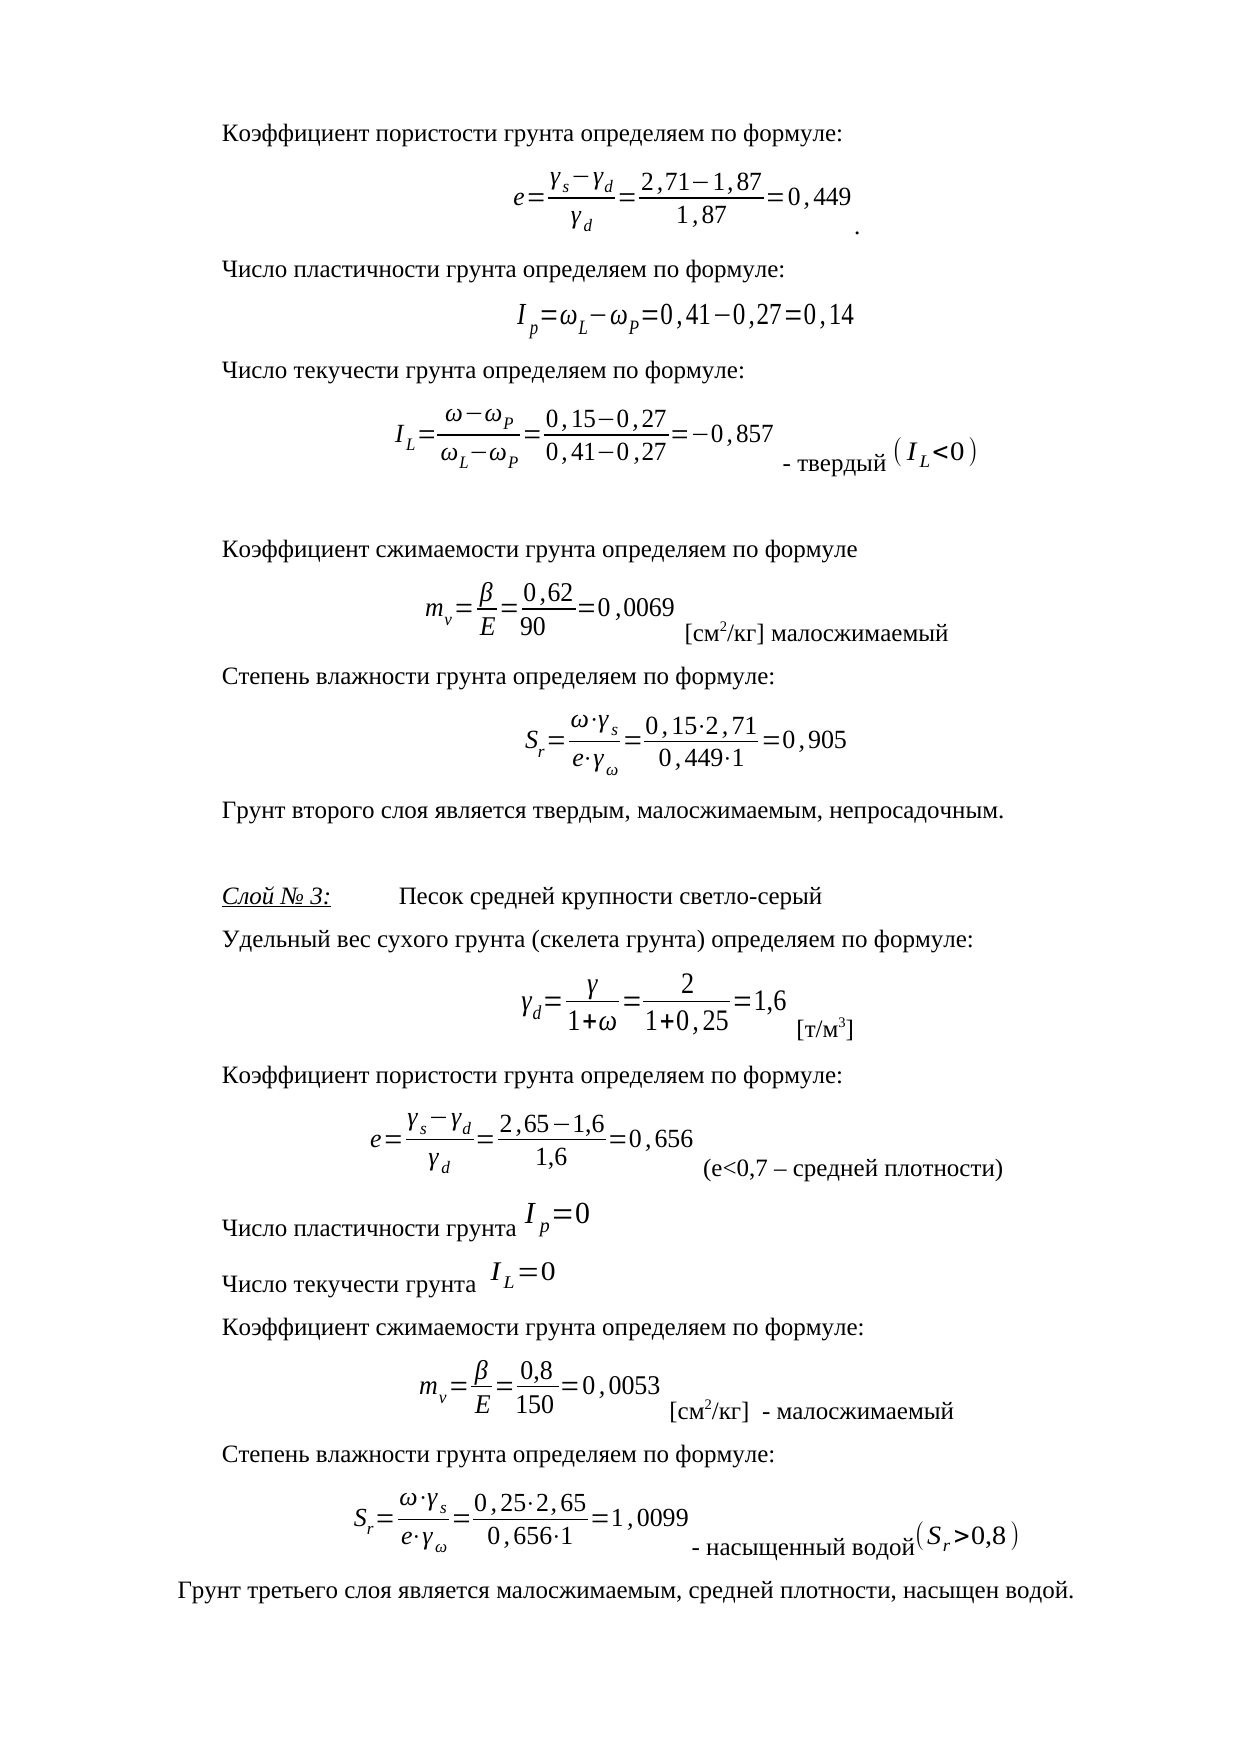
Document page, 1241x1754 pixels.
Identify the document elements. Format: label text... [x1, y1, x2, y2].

text Коэффициент пористости грунта определяем по формуле: [177, 118, 1152, 147]
text . [177, 161, 1152, 240]
text - твердый [177, 398, 1152, 477]
text [см2/кг] малосжимаемый [177, 578, 1152, 647]
text (е<0,7 – средней плотности) [177, 1103, 1152, 1182]
text [т/м3] [177, 967, 1152, 1043]
text Число текучести грунта определяем по формуле: [177, 355, 1152, 384]
text [см2/кг] - малосжимаемый [177, 1355, 1152, 1425]
text Коэффициент пористости грунта определяем по формуле: [177, 1060, 1152, 1088]
text Удельный вес сухого грунта (скелета грунта) определяем по формуле: [177, 924, 1152, 953]
text Число текучести грунта [177, 1257, 1152, 1298]
text Число пластичности грунта [177, 1196, 1152, 1242]
text Коэффициент сжимаемости грунта определяем по формуле: [177, 1312, 1152, 1341]
text Грунт третьего слоя является малосжимаемым, средней плотности, насыщен водой. [177, 1576, 1152, 1604]
text - насыщенный водой [177, 1482, 1152, 1561]
text Грунт второго слоя является твердым, малосжимаемым, непросадочным. [177, 795, 1152, 823]
text Степень влажности грунта определяем по формуле: [177, 661, 1152, 690]
text Коэффициент сжимаемости грунта определяем по формуле [177, 534, 1152, 563]
text Слой № 3: Песок средней крупности светло-серый [177, 881, 1152, 910]
text Степень влажности грунта определяем по формуле: [177, 1439, 1152, 1468]
text Число пластичности грунта определяем по формуле: [177, 254, 1152, 283]
